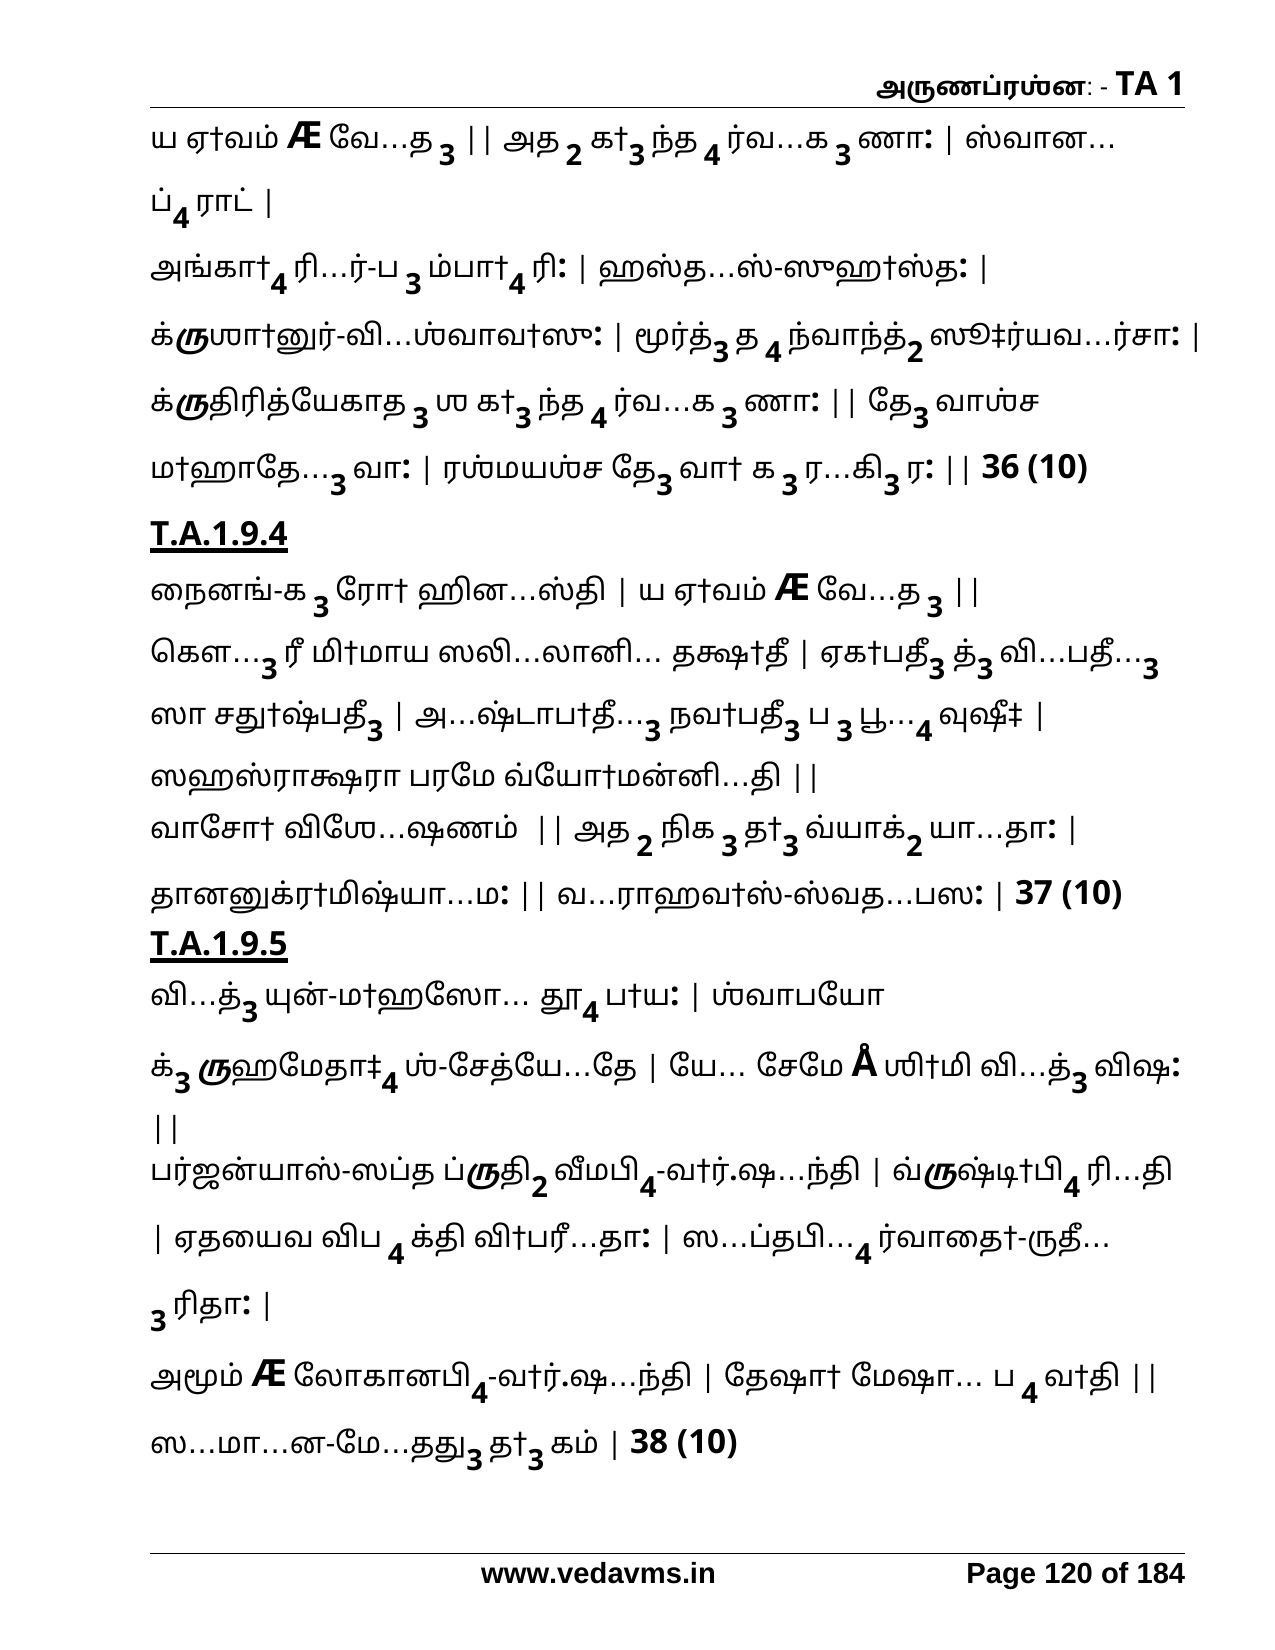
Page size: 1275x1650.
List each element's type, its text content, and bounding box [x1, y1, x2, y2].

text அங்கா†4ரி…ர்-ப3ம்பா†4ரி: | ஹஸ்த…ஸ்-ஸுஹ†ஸ்த: | [150, 242, 1185, 303]
text பர்ஜன்யாஸ்-ஸப்த ப்ருதி2வீமபி4-வ†ர்.ஷ…ந்தி | வ்ருஷ்டி†பி4ரி…தி | ஏதயைவ விப4க்தி வி†பரீ…தா: | ஸ…ப்தபி…4ர்வாதை†-ருதீ…3ரிதா: | [150, 1150, 1185, 1340]
text க்ருஶா†னுர்-வி…ஶ்வாவ†ஸு: | மூர்த்3த4ந்வாந்த்2ஸூ‡ர்யவ…ர்சா: | க்ருதிரித்யேகாத3ஶ க†3ந்த4ர்வ…க3ணா: || தே3வாஶ்ச ம†ஹாதே…3வா: | ரஶ்மயஶ்ச தே3வா† க3ர…கி3ர: || 36 (10) [150, 309, 1209, 504]
text ய ஏ†வம் Æவே…த3 || அத2 க†3ந்த4ர்வ…க3ணா: | ஸ்வான… ப்4ராட் | [150, 108, 1185, 236]
text T.A.1.9.4 [150, 510, 1185, 555]
text T.A.1.9.5 [150, 920, 1185, 965]
text நைனங்-க3ரோ† ஹின…ஸ்தி | ய ஏ†வம் Æவே…த3 || கௌ…3ரீ மி†மாய ஸலி…லானி… தக்ஷ†தீ | ஏக†பதீ3 த்3வி…பதீ…3 ஸா சது†ஷ்பதீ3 | அ…ஷ்டாப†தீ…3 நவ†பதீ3 ப3பூ…4வுஷீ‡ | [150, 560, 1185, 750]
text ஸஹஸ்ராக்ஷரா பரமே வ்யோ†மன்னி…தி || வாசோ† விஶே…ஷணம் || அத2 நிக3த†3வ்யாக்2யா…தா: | தானனுக்ர†மிஷ்யா…ம: || வ…ராஹவ†ஸ்-ஸ்வத…பஸ: | 37 (10) [150, 756, 1209, 915]
text அமூம் Æலோகானபி4-வ†ர்.ஷ…ந்தி | தேஷா† மேஷா… ப4வ†தி || [150, 1346, 1185, 1412]
text ஸ…மா…ன-மே…தது3த†3கம் | 38 (10) [150, 1418, 1185, 1479]
text வி…த்3யுன்-ம†ஹஸோ… தூ4ப†ய: | ஶ்வாபயோ க்3ருஹமேதா‡4ஶ்-சேத்யே…தே | யே… சேமே Åஶி†மி வி…த்3விஷ: || [150, 970, 1185, 1146]
